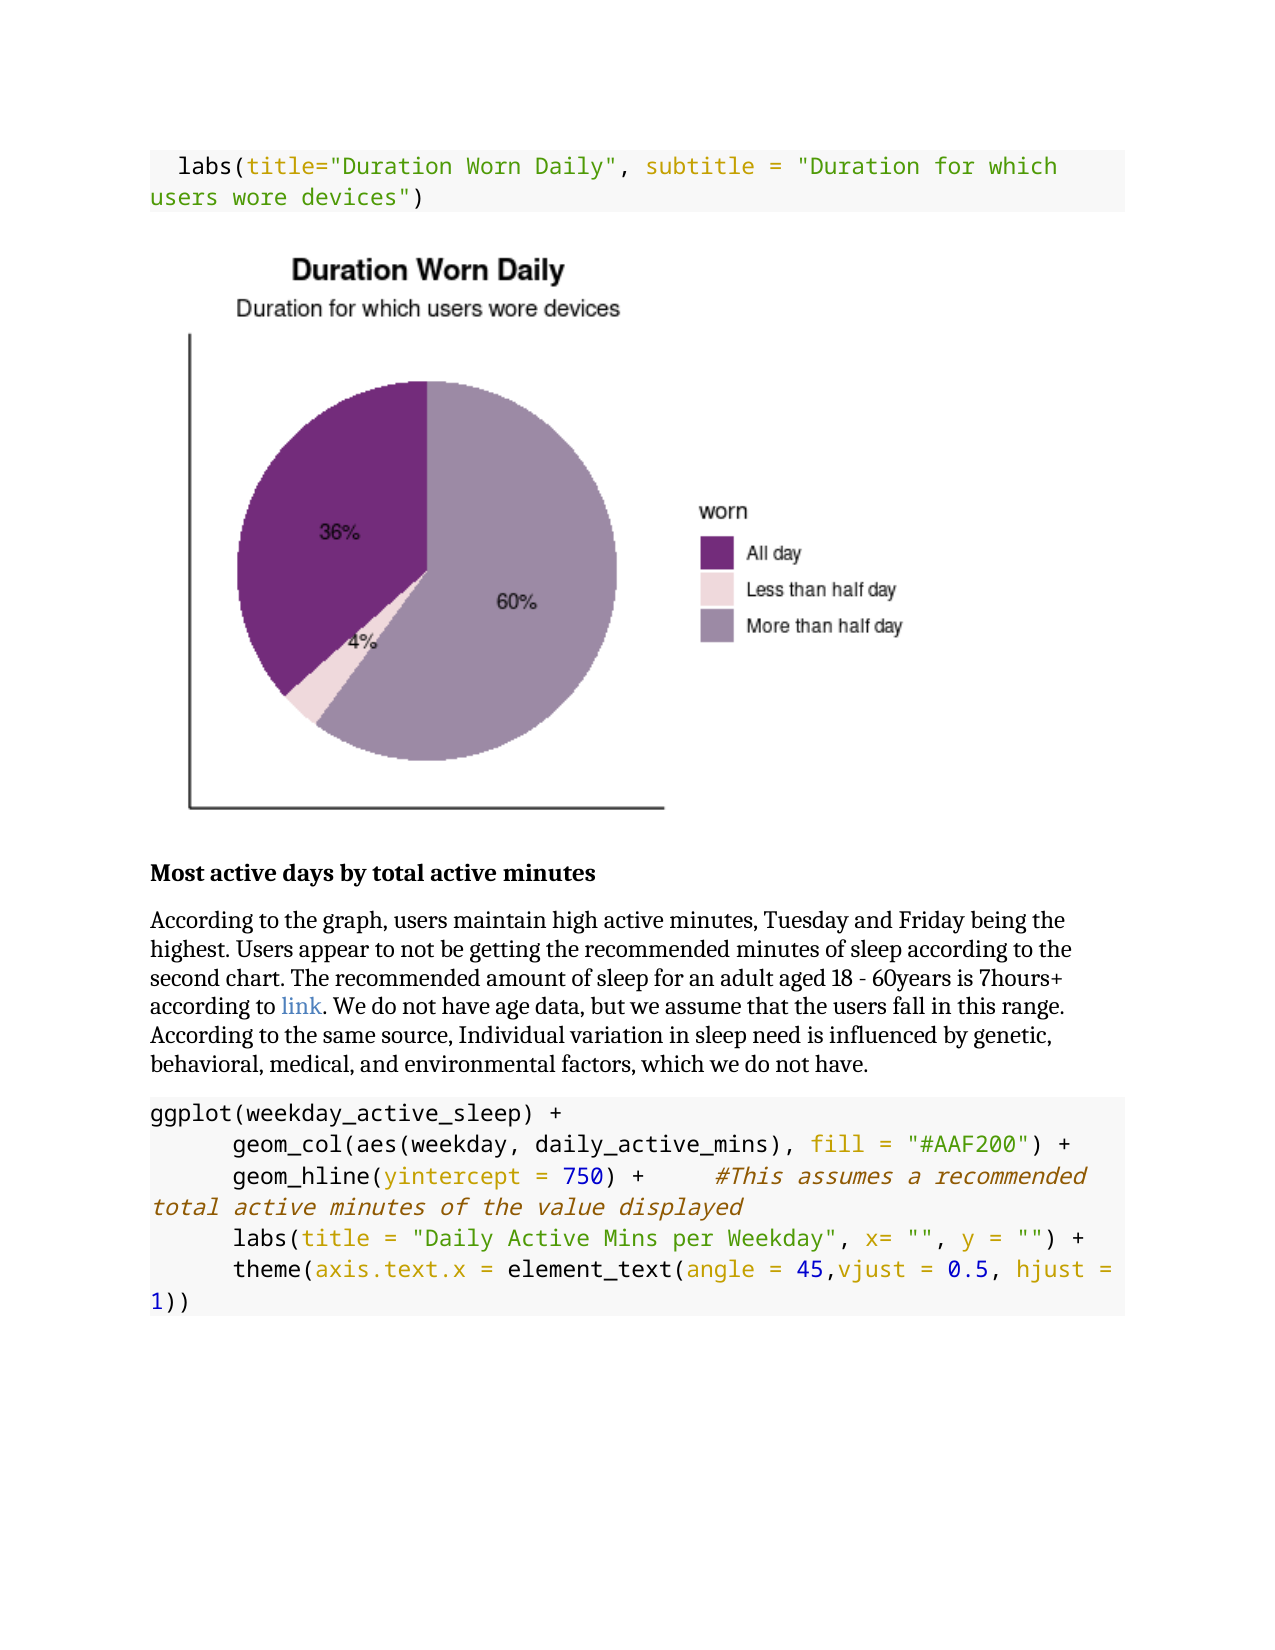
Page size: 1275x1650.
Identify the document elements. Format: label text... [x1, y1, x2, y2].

text Most active days by total active minutes [150, 858, 1125, 887]
text According to the graph, users maintain high active minutes, Tuesday and Friday being the highest. Users appear to not be getting the recommended minutes of sleep according to the second chart. The recommended amount of sleep for an adult aged 18 - 60years is 7hours+ according to link. We do not have age data, but we assume that the users fall in this range. According to the same source, Individual variation in sleep need is influenced by genetic, behavioral, medical, and environmental factors, which we do not have. [150, 906, 1125, 1078]
text ggplot(weekday_active_sleep) + geom_col(aes(weekday, daily_active_mins), fill = "#AAF200") + geom_hline(yintercept = 750) + #This assumes a recommended total active minutes of the value displayed labs(title = "Daily Active Mins per Weekday", x= "", y = "") + theme(axis.text.x = element_text(angle = 45,vjust = 0.5, hjust = 1)) [150, 1097, 1125, 1316]
picture [168, 233, 927, 840]
